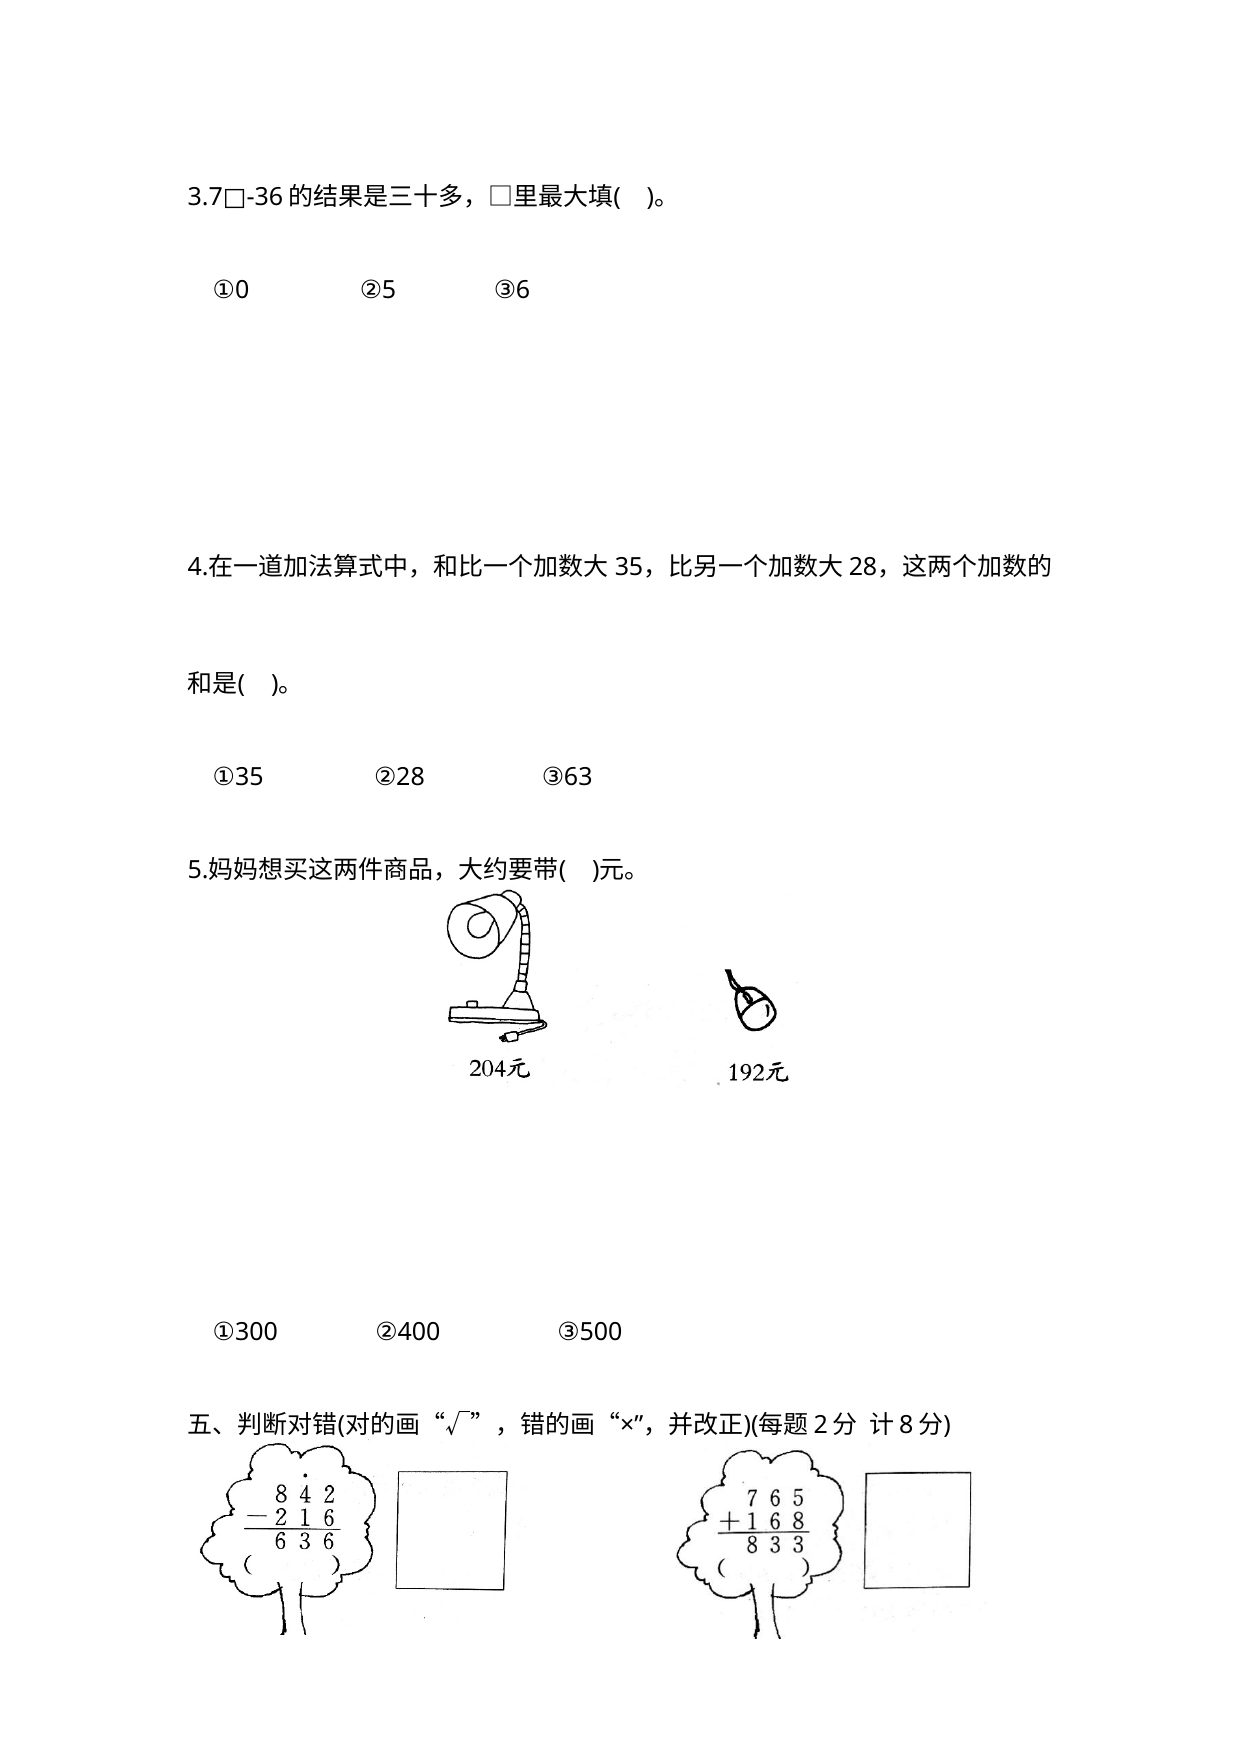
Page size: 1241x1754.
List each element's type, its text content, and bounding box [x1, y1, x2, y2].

text 3.7□-36的结果是三十多，□里最大填( )。 [187, 162, 1053, 227]
text ①0 ②5 ③6 [187, 256, 1053, 321]
picture [675, 1456, 990, 1639]
text 五、判断对错(对的画“√”，错的画“×”，并改正)(每题2分 计8分) [187, 1391, 1053, 1456]
text ①35 ②28 ③63 [187, 743, 1053, 808]
text 4.在一道加法算式中，和比一个加数大35，比另一个加数大28，这两个加数的和是( )。 [187, 532, 1053, 714]
text 5.妈妈想买这两件商品，大约要带( )元。 [187, 836, 1053, 901]
picture [187, 1456, 526, 1635]
text ①300 ②400 ③500 [187, 1298, 1053, 1363]
picture [435, 901, 805, 1089]
